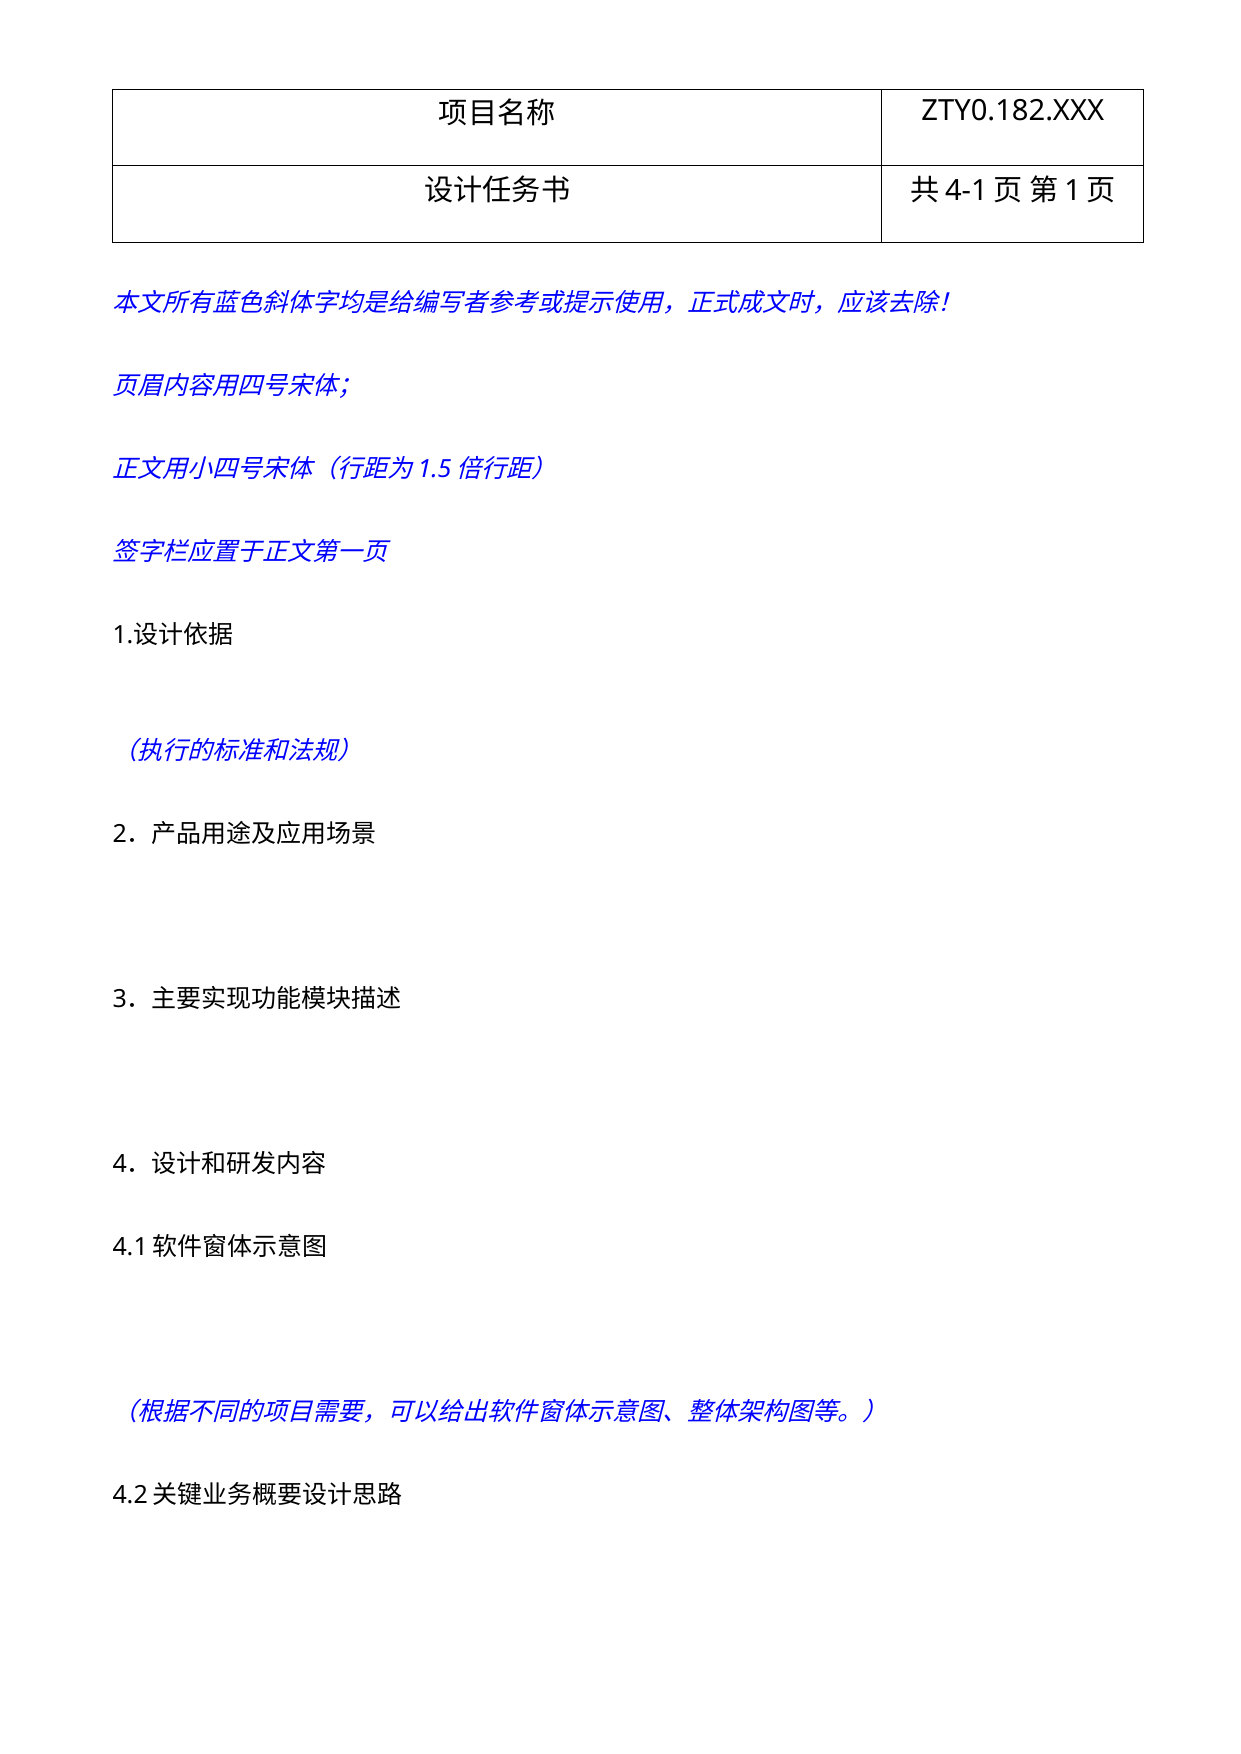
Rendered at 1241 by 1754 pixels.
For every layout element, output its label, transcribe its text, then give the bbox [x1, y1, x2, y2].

subtitle 2．产品用途及应用场景 [112, 799, 1144, 864]
subtitle 4.2关键业务概要设计思路 [112, 1460, 1144, 1525]
text 页眉内容用四号宋体； [112, 351, 1115, 416]
text 本文所有蓝色斜体字均是给编写者参考或提示使用，正式成文时，应该去除！ [112, 268, 1115, 333]
subtitle 4.1软件窗体示意图 [112, 1212, 1144, 1277]
subtitle 1.设计依据 [112, 600, 1144, 665]
text （执行的标准和法规） [112, 716, 1115, 781]
subtitle 4．设计和研发内容 [112, 1129, 1144, 1194]
text 正文用小四号宋体（行距为1.5倍行距） [112, 434, 1115, 499]
text （根据不同的项目需要，可以给出软件窗体示意图、整体架构图等。） [112, 1377, 1115, 1442]
subtitle 3．主要实现功能模块描述 [112, 964, 1144, 1029]
text 签字栏应置于正文第一页 [112, 517, 1115, 582]
